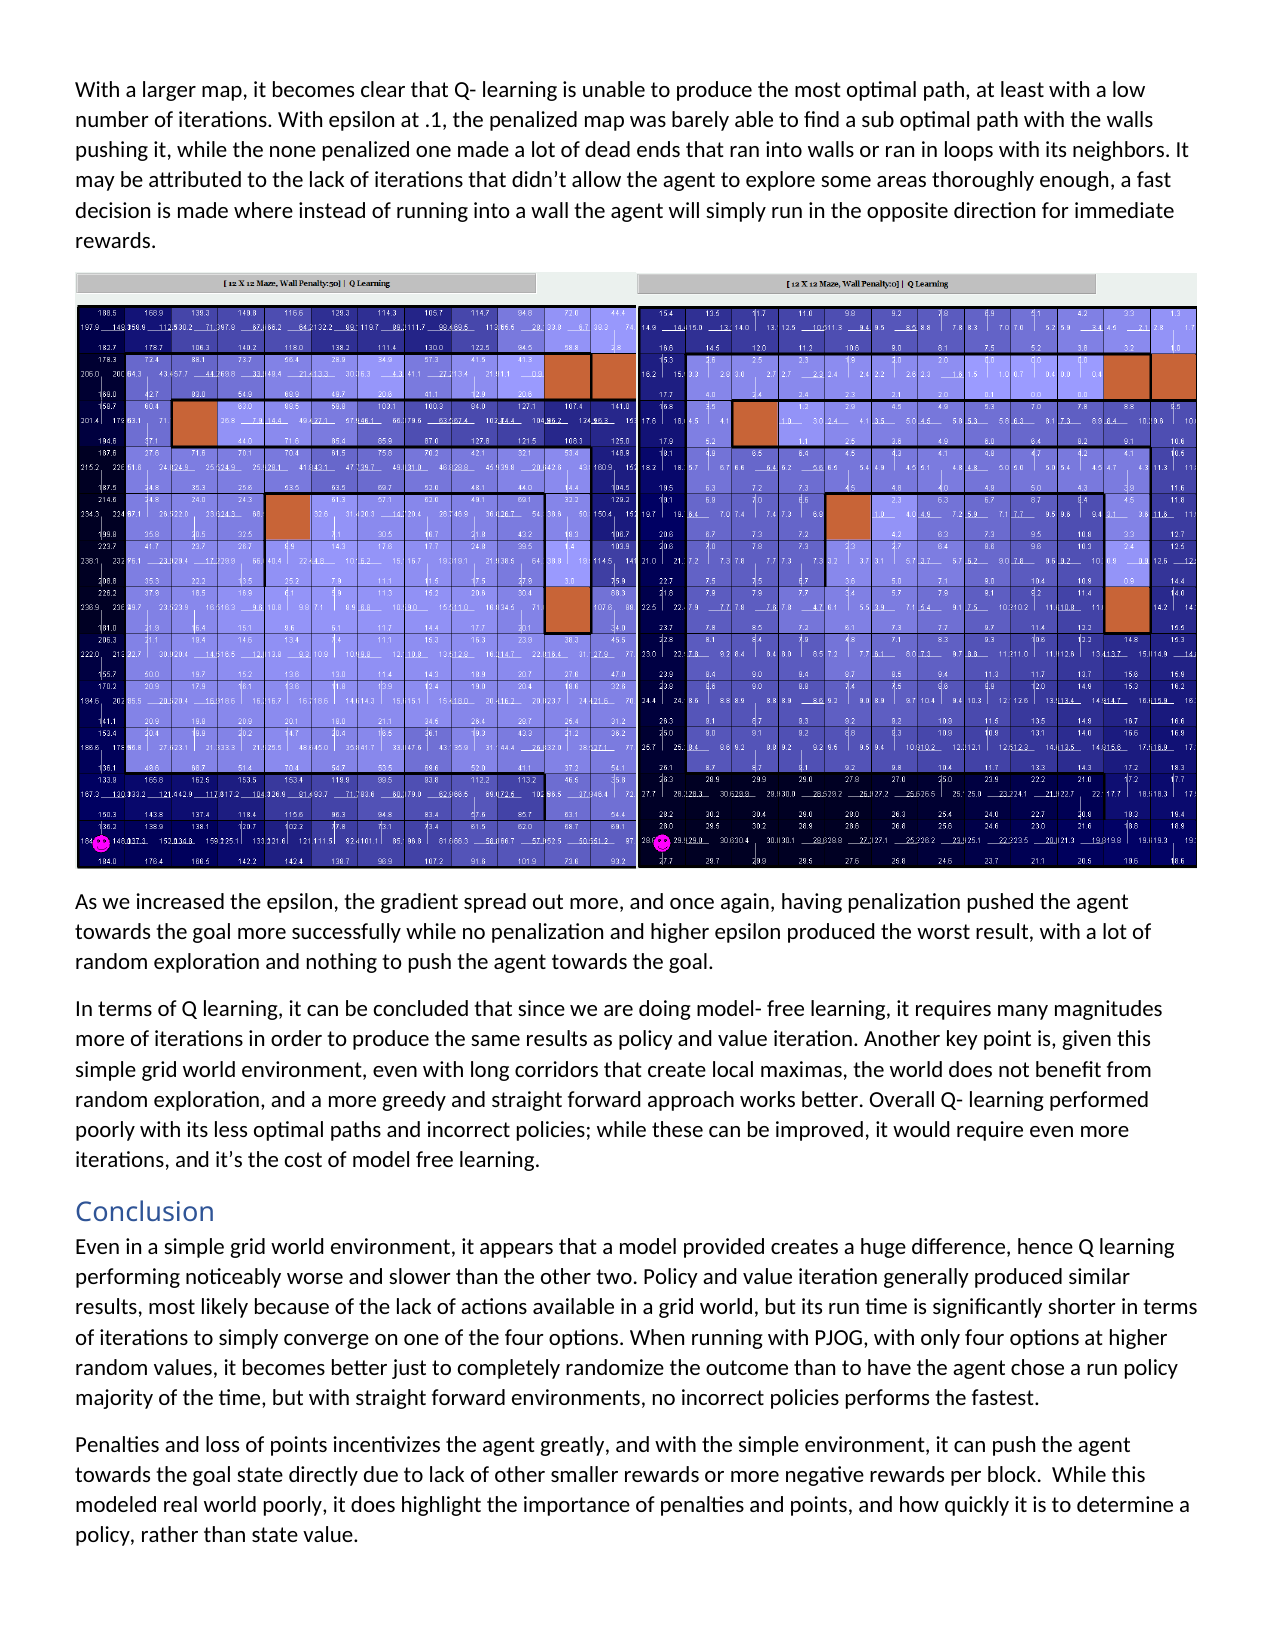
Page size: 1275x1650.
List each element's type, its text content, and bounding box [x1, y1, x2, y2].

picture [75, 272, 1197, 869]
subtitle Conclusion [75, 1192, 1200, 1229]
text Penalties and loss of points incentivizes the agent greatly, and with the simple environment, it can push the agent towards the goal state directly due to lack of other smaller rewards or more negative rewards per block. While this modeled real world poorly, it does highlight the importance of penalties and points, and how quickly it is to determine a policy, rather than state value. [75, 1430, 1200, 1549]
text In terms of Q learning, it can be concluded that since we are doing model- free learning, it requires many magnitudes more of iterations in order to produce the same results as policy and value iteration. Another key point is, given this simple grid world environment, even with long corridors that create local maximas, the world does not benefit from random exploration, and a more greedy and straight forward approach works better. Overall Q- learning performed poorly with its less optimal paths and incorrect policies; while these can be improved, it would require even more iterations, and it’s the cost of model free learning. [75, 994, 1200, 1173]
text With a larger map, it becomes clear that Q- learning is unable to produce the most optimal path, at least with a low number of iterations. With epsilon at .1, the penalized map was barely able to find a sub optimal path with the walls pushing it, while the none penalized one made a lot of dead ends that ran into walls or ran in loops with its neighbors. It may be attributed to the lack of iterations that didn’t allow the agent to explore some areas thoroughly enough, a fast decision is made where instead of running into a wall the agent will simply run in the opposite direction for immediate rewards. [75, 75, 1200, 254]
text As we increased the epsilon, the gradient spread out more, and once again, having penalization pushed the agent towards the goal more successfully while no penalization and higher epsilon produced the worst result, with a lot of random exploration and nothing to push the agent towards the goal. [75, 887, 1200, 976]
text Even in a simple grid world environment, it appears that a model provided creates a huge difference, hence Q learning performing noticeably worse and slower than the other two. Policy and value iteration generally produced similar results, most likely because of the lack of actions available in a grid world, but its run time is significantly shorter in terms of iterations to simply converge on one of the four options. When running with PJOG, with only four options at higher random values, it becomes better just to completely randomize the outcome than to have the agent chose a run policy majority of the time, but with straight forward environments, no incorrect policies performs the fastest. [75, 1232, 1200, 1411]
